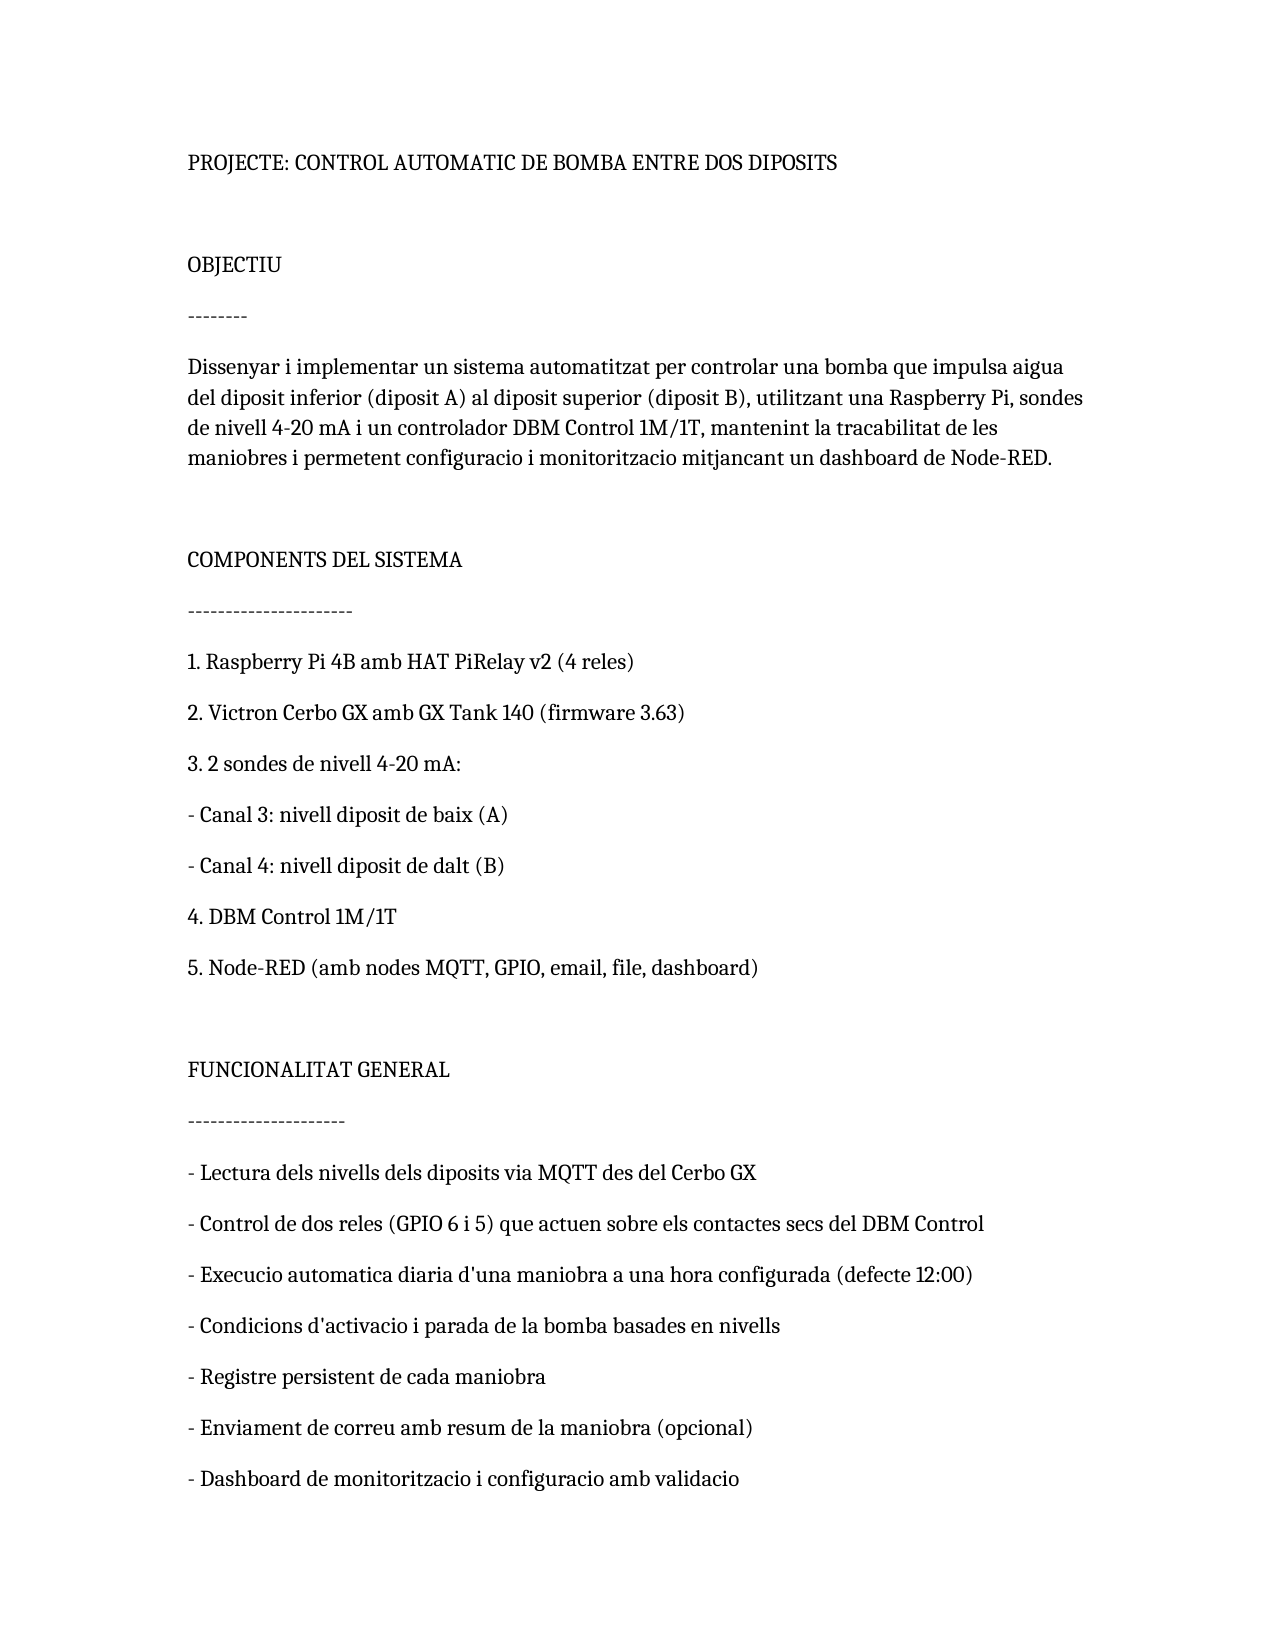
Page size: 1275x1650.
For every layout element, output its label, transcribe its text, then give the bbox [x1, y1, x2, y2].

text COMPONENTS DEL SISTEMA [187, 547, 1087, 573]
text - Canal 4: nivell diposit de dalt (B) [187, 853, 1087, 879]
text ---------------------- [187, 598, 1087, 624]
text FUNCIONALITAT GENERAL [187, 1057, 1087, 1084]
text -------- [187, 303, 1087, 329]
text - Lectura dels nivells dels diposits via MQTT des del Cerbo GX [187, 1159, 1087, 1186]
text 3. 2 sondes de nivell 4-20 mA: [187, 751, 1087, 777]
text --------------------- [187, 1108, 1087, 1135]
text - Canal 3: nivell diposit de baix (A) [187, 802, 1087, 828]
text - Execucio automatica diaria d'una maniobra a una hora configurada (defecte 12:00) [187, 1261, 1087, 1288]
text - Dashboard de monitoritzacio i configuracio amb validacio [187, 1466, 1087, 1492]
text PROJECTE: CONTROL AUTOMATIC DE BOMBA ENTRE DOS DIPOSITS [187, 150, 1087, 176]
text 1. Raspberry Pi 4B amb HAT PiRelay v2 (4 reles) [187, 649, 1087, 675]
text OBJECTIU [187, 252, 1087, 278]
text - Control de dos reles (GPIO 6 i 5) que actuen sobre els contactes secs del DBM Control [187, 1210, 1087, 1237]
text 2. Victron Cerbo GX amb GX Tank 140 (firmware 3.63) [187, 700, 1087, 726]
text Dissenyar i implementar un sistema automatitzat per controlar una bomba que impulsa aigua del diposit inferior (diposit A) al diposit superior (diposit B), utilitzant una Raspberry Pi, sondes de nivell 4-20 mA i un controlador DBM Control 1M/1T, mantenint la tracabilitat de les maniobres i permetent configuracio i monitoritzacio mitjancant un dashboard de Node-RED. [187, 354, 1087, 471]
text - Registre persistent de cada maniobra [187, 1363, 1087, 1390]
text 5. Node-RED (amb nodes MQTT, GPIO, email, file, dashboard) [187, 955, 1087, 982]
text - Condicions d'activacio i parada de la bomba basades en nivells [187, 1312, 1087, 1339]
text - Enviament de correu amb resum de la maniobra (opcional) [187, 1414, 1087, 1441]
text 4. DBM Control 1M/1T [187, 904, 1087, 931]
